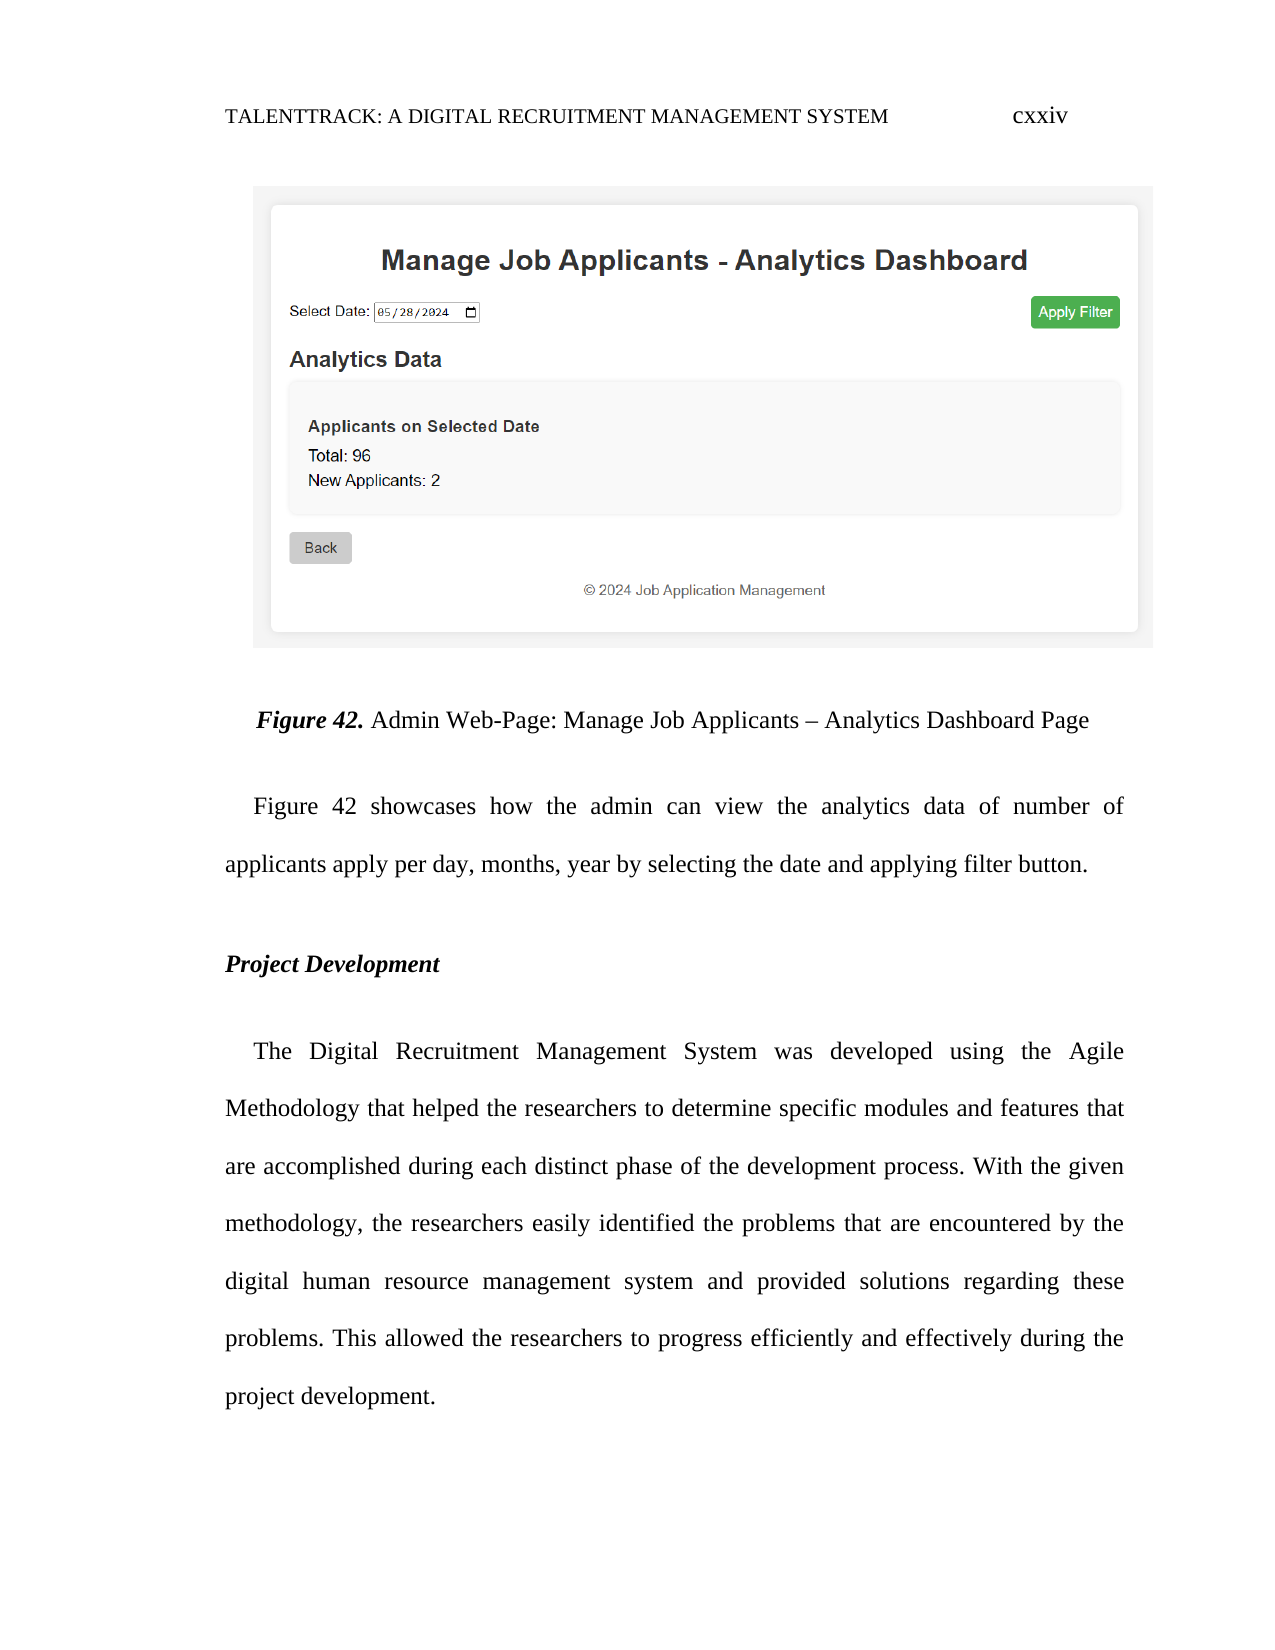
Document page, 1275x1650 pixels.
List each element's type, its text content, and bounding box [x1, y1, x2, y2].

text Figure 42. Admin Web-Page: Manage Job Applicants – Analytics Dashboard Page [225, 705, 1120, 734]
text Figure 42 showcases how the admin can view the analytics data of number of applicants apply per day, months, year by selecting the date and applying filter button. [225, 791, 1125, 878]
text Project Development [225, 949, 1125, 978]
picture [253, 186, 1154, 648]
text The Digital Recruitment Management System was developed using the Agile Methodology that helped the researchers to determine specific modules and features that are accomplished during each distinct phase of the development process. With the given methodology, the researchers easily identified the problems that are encountered by the digital human resource management system and provided solutions regarding these problems. This allowed the researchers to progress efficiently and effectively during the project development. [225, 1036, 1125, 1409]
